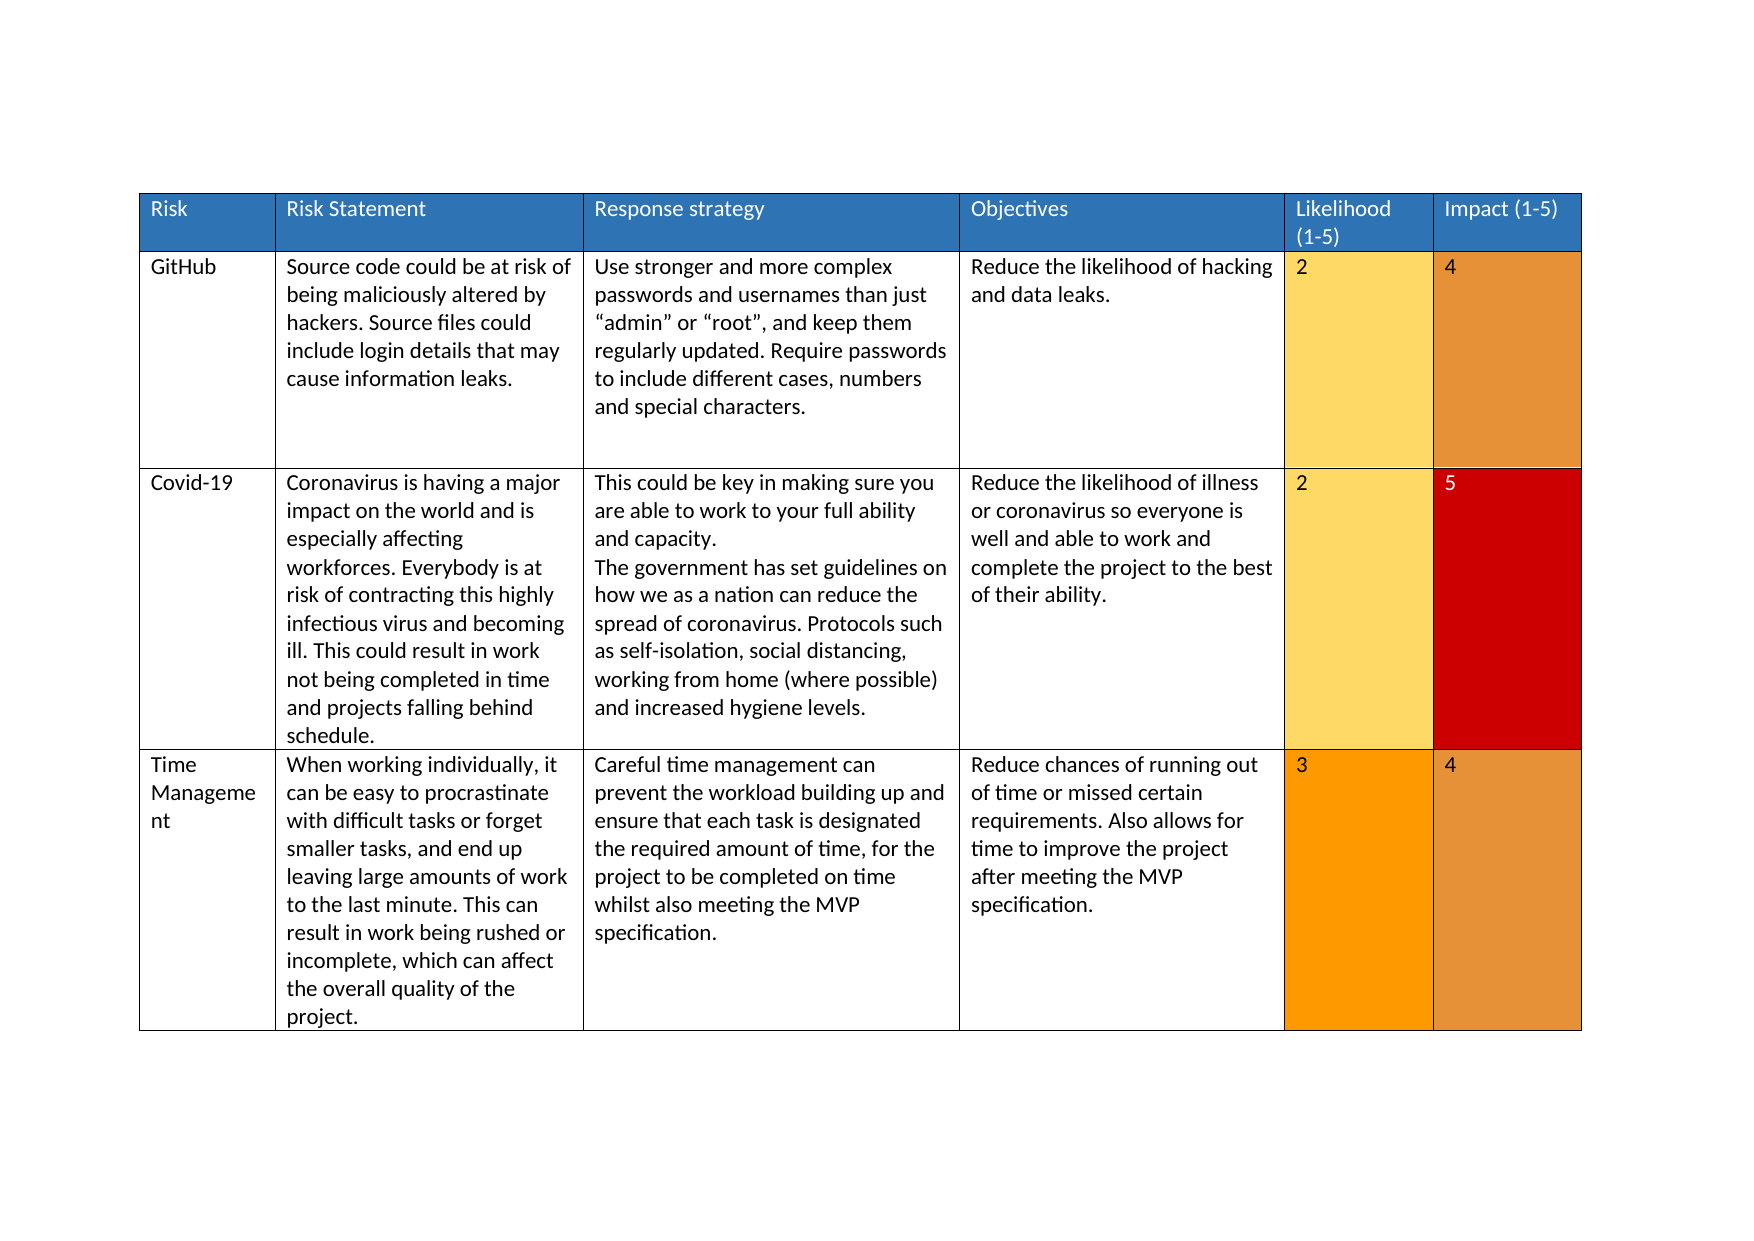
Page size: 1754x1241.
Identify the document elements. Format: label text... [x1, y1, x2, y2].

table_cell 2 [1285, 469, 1433, 749]
table_cell Careful time management can prevent the workload building up and ensure that each task is designated the required amount of time, for the project to be completed on time whilst also meeting the MVP specification. [584, 750, 959, 1030]
table_cell 4 [1434, 252, 1581, 467]
table_header Impact (1-5) [1434, 194, 1581, 251]
table_cell Source code could be at risk of being maliciously altered by hackers. Source files could include login details that may cause information leaks. [276, 252, 583, 467]
table_header Objectives [960, 194, 1284, 251]
table_cell 4 [1434, 750, 1581, 1030]
table_cell GitHub [140, 252, 275, 467]
table_cell Reduce the likelihood of illness or coronavirus so everyone is well and able to work and complete the project to the best of their ability. [960, 469, 1284, 749]
table_cell 2 [1285, 252, 1433, 467]
table_header Likelihood (1-5) [1285, 194, 1433, 251]
table_header Risk [140, 194, 275, 251]
table_cell 5 [1434, 469, 1581, 749]
table_cell 3 [1285, 750, 1433, 1030]
table_cell This could be key in making sure you are able to work to your full ability and capacity. The government has set guidelines on how we as a nation can reduce the spread of coronavirus. Protocols such as self-isolation, social distancing, working from home (where possible) and increased hygiene levels. [584, 469, 959, 749]
table_header Risk Statement [276, 194, 583, 251]
table_cell Reduce chances of running out of time or missed certain requirements. Also allows for time to improve the project after meeting the MVP specification. [960, 750, 1284, 1030]
table_cell Covid-19 [140, 469, 275, 749]
table_cell Use stronger and more complex passwords and usernames than just “admin” or “root”, and keep them regularly updated. Require passwords to include different cases, numbers and special characters. [584, 252, 959, 467]
table_header Response strategy [584, 194, 959, 251]
table_cell Time Management [140, 750, 275, 1030]
table_cell When working individually, it can be easy to procrastinate with difficult tasks or forget smaller tasks, and end up leaving large amounts of work to the last minute. This can result in work being rushed or incomplete, which can affect the overall quality of the project. [276, 750, 583, 1030]
table_cell Coronavirus is having a major impact on the world and is especially affecting workforces. Everybody is at risk of contracting this highly infectious virus and becoming ill. This could result in work not being completed in time and projects falling behind schedule. [276, 469, 583, 749]
table_cell Reduce the likelihood of hacking and data leaks. [960, 252, 1284, 467]
